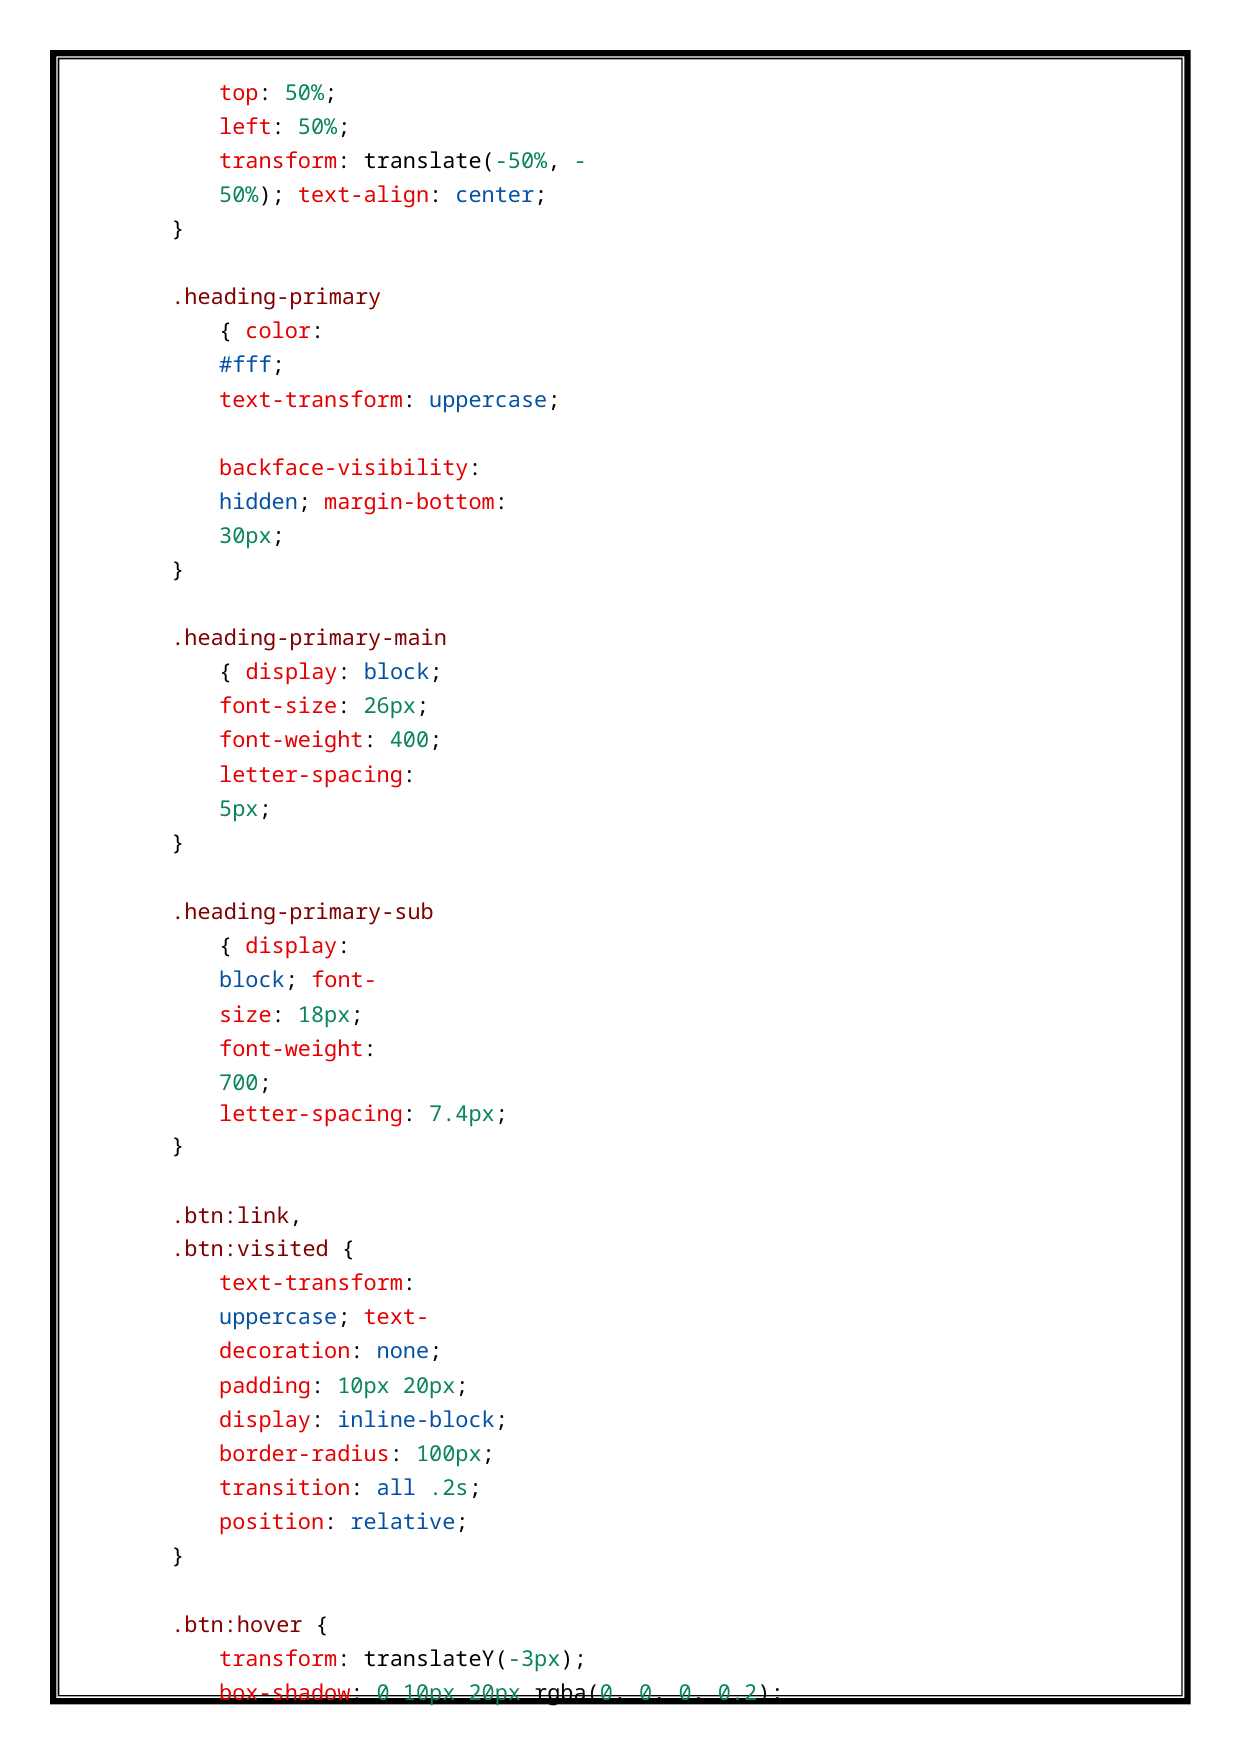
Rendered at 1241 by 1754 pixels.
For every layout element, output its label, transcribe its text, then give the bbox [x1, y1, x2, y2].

text } [171, 213, 1169, 243]
text .heading-primary-sub { display: block; font-size: 18px; font-weight: 700; [171, 896, 436, 1097]
text text-transform: uppercase; text-decoration: none; padding: 10px 20px; display: inline-block; border-radius: 100px; transition: all .2s; position: relative; [219, 1267, 532, 1536]
text .btn:link, [171, 1199, 1169, 1229]
text transform: translateY(-3px); [219, 1643, 1169, 1673]
text transform: translate(-50%, -50%); text-align: center; [219, 145, 616, 209]
text .heading-primary { color: #fff; [171, 281, 389, 379]
text } [171, 1541, 1169, 1570]
text left: 50%; [219, 111, 1169, 141]
text } [171, 554, 1169, 584]
text } [171, 827, 1169, 857]
text .btn:hover { [171, 1609, 1169, 1639]
text .heading-primary-main { display: block; font-size: 26px; font-weight: 400; letter-spacing: 5px; [171, 622, 460, 822]
text backface-visibility: hidden; margin-bottom: 30px; [219, 451, 556, 549]
text .btn:visited { [171, 1233, 1169, 1263]
text text-transform: uppercase; [219, 384, 1169, 413]
text } [171, 1130, 1169, 1160]
text letter-spacing: 7.4px; [219, 1101, 1169, 1127]
text box-shadow: 0 10px 20px rgba(0, 0, 0, 0.2); [219, 1677, 1169, 1707]
text top: 50%; [219, 77, 1169, 107]
